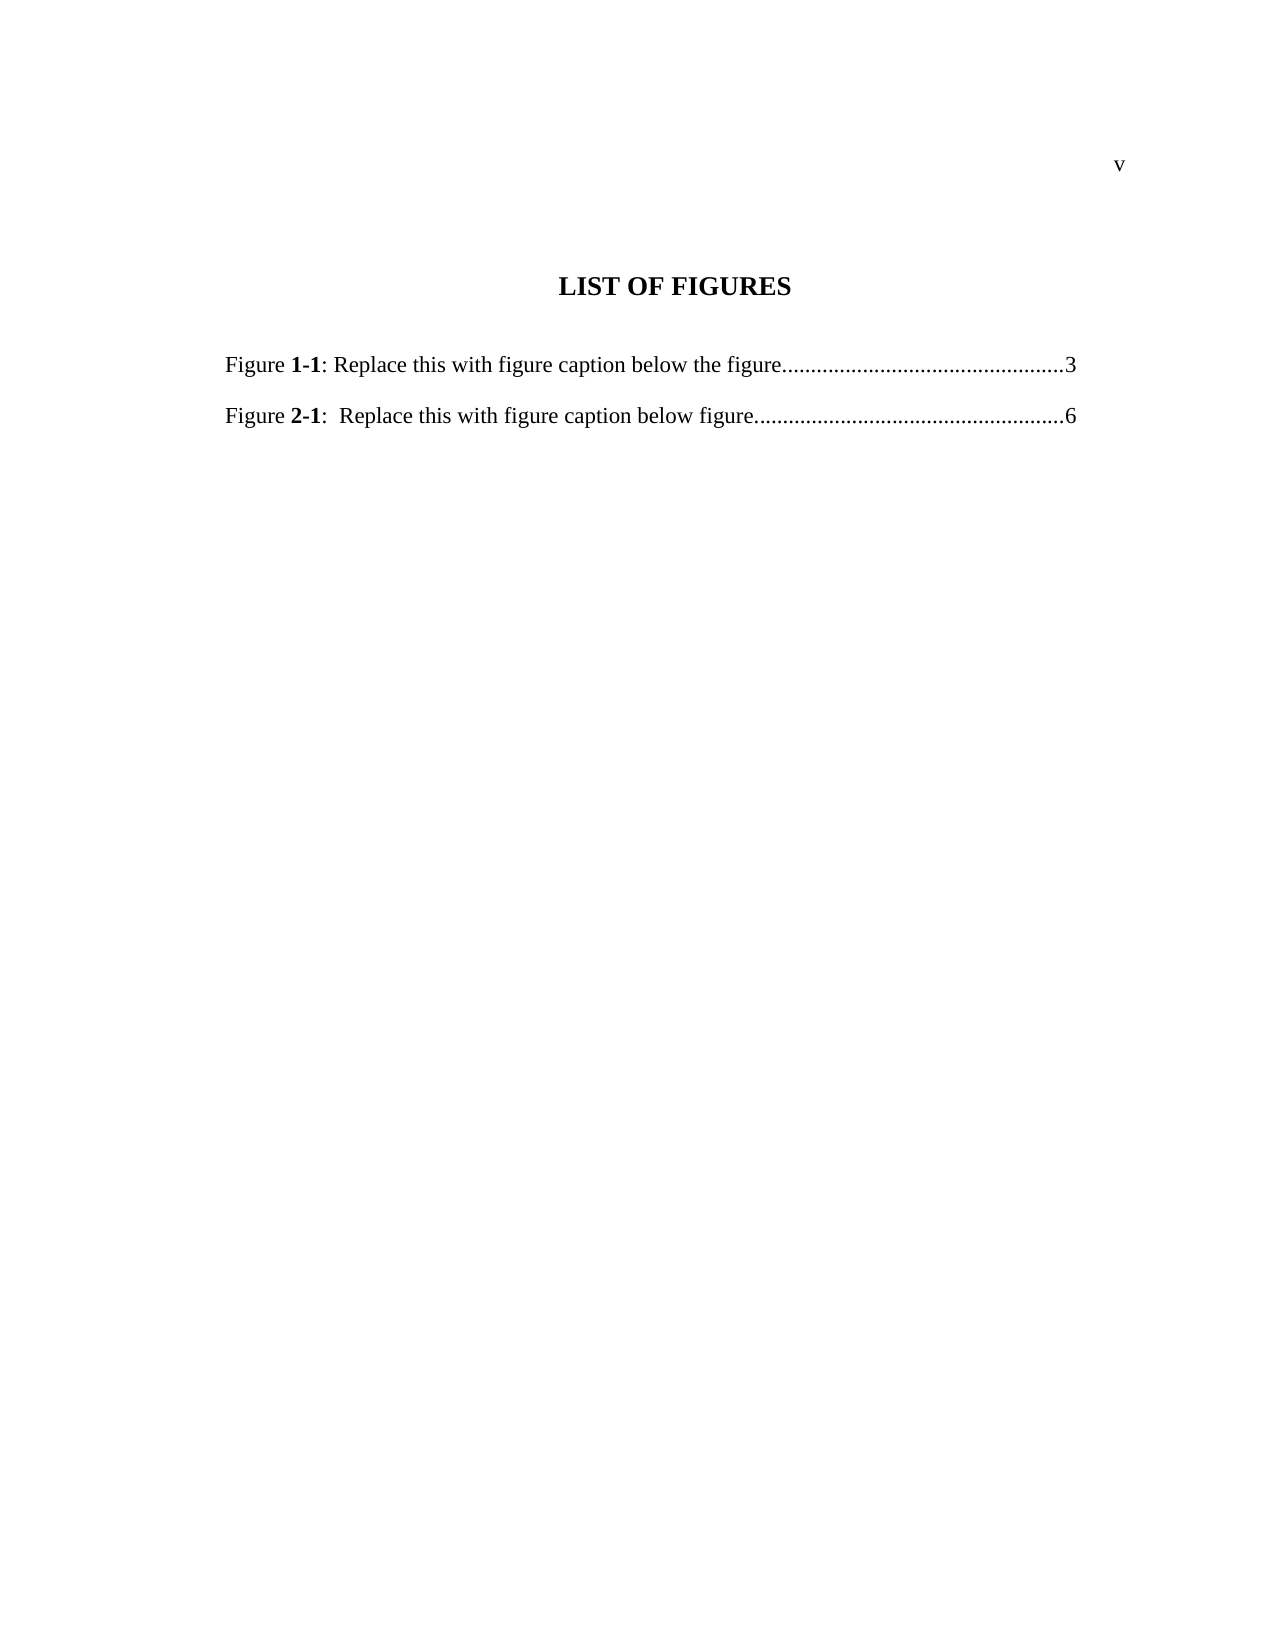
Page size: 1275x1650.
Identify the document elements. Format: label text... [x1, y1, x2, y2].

text Figure 1-1: Replace this with figure caption below the figure. 3 [225, 351, 1050, 377]
subtitle LIST OF FIGURES [225, 270, 1125, 301]
text Figure 2-1: Replace this with figure caption below figure. 6 [225, 402, 1050, 429]
